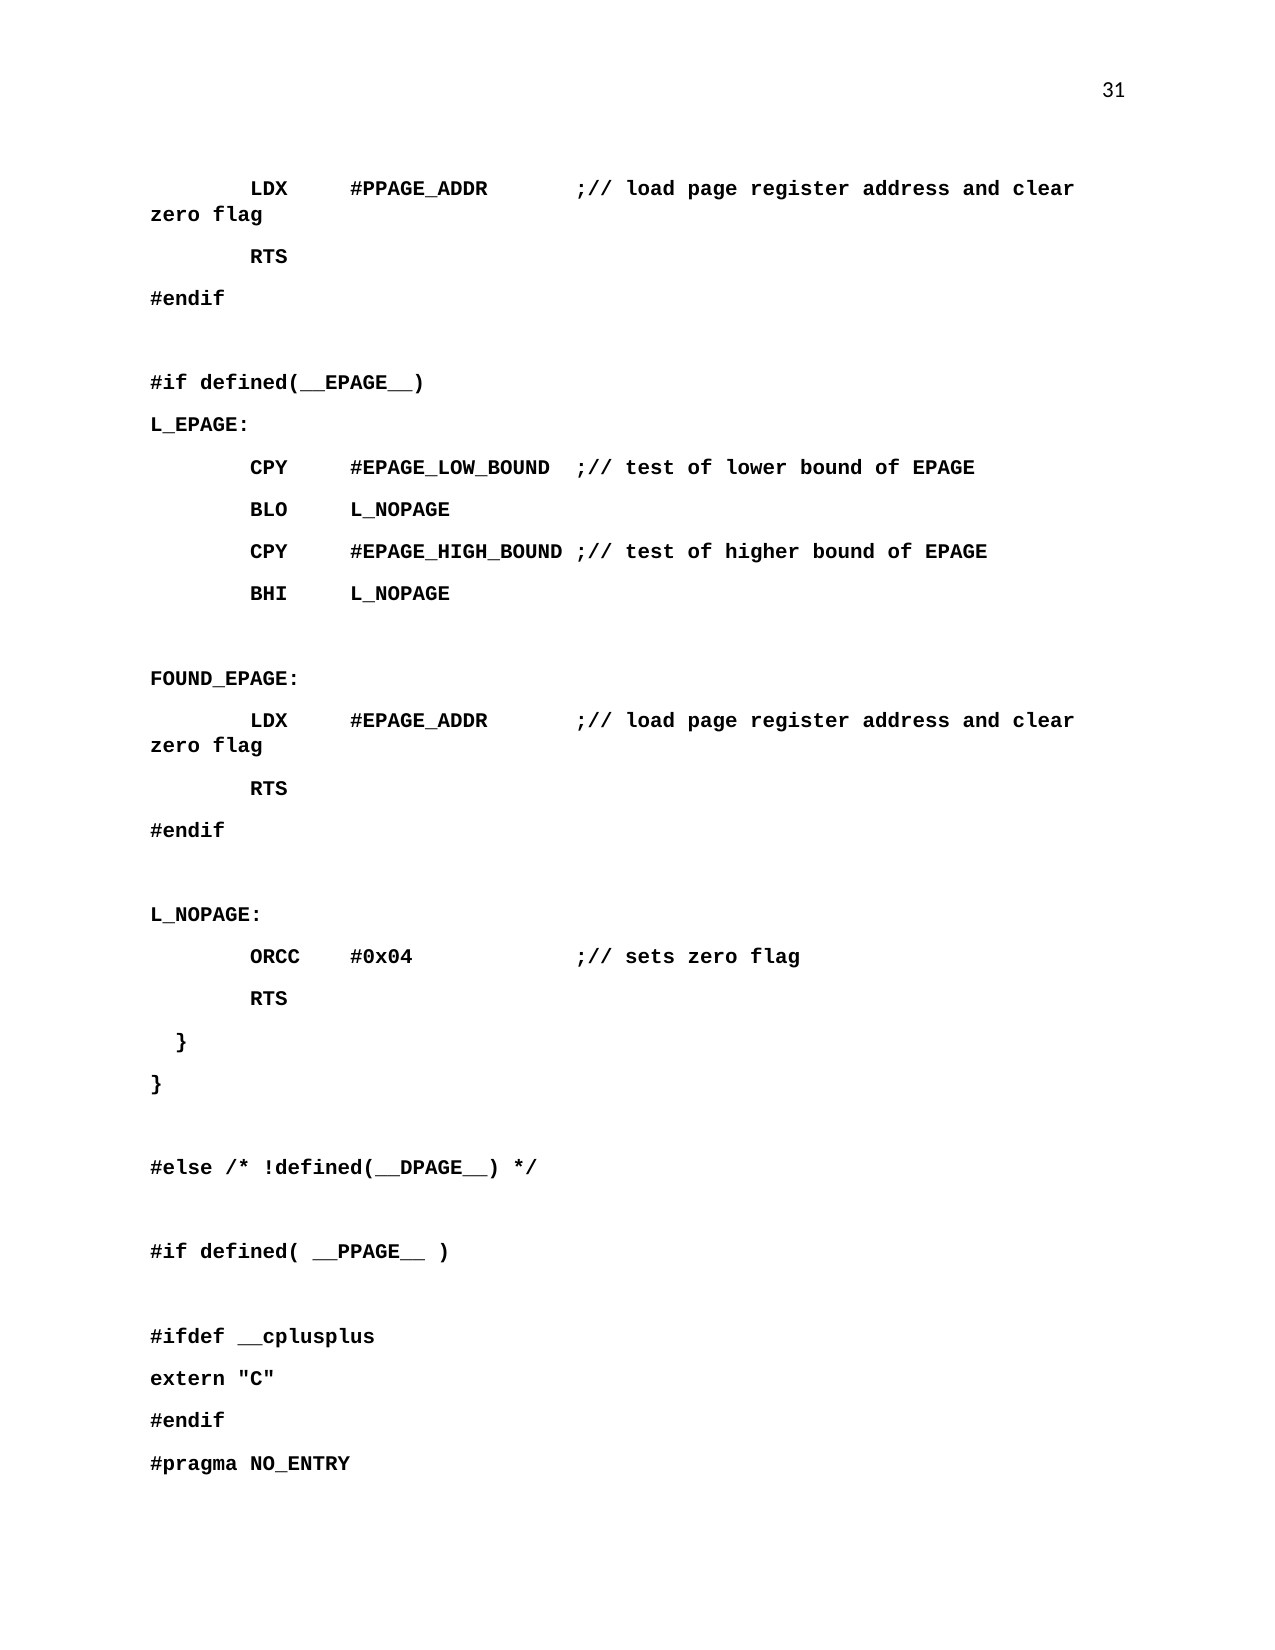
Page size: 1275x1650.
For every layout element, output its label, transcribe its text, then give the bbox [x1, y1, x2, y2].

text #if defined( __PPAGE__ ) [150, 1242, 1125, 1265]
text RTS [150, 988, 1125, 1012]
text L_NOPAGE: [150, 904, 1125, 928]
text #ifdef __cplusplus [150, 1326, 1125, 1349]
text ORCC #0x04 ;// sets zero flag [150, 946, 1125, 970]
text RTS [150, 246, 1125, 269]
text CPY #EPAGE_HIGH_BOUND ;// test of higher bound of EPAGE [150, 541, 1125, 565]
text } [150, 1073, 1125, 1096]
text RTS [150, 777, 1125, 801]
text #endif [150, 820, 1125, 843]
text BLO L_NOPAGE [150, 499, 1125, 522]
text LDX #EPAGE_ADDR ;// load page register address and clear zero flag [150, 710, 1125, 759]
text L_EPAGE: [150, 414, 1125, 438]
text #endif [150, 288, 1125, 312]
text #pragma NO_ENTRY [150, 1452, 1125, 1476]
text #endif [150, 1410, 1125, 1434]
text #if defined(__EPAGE__) [150, 372, 1125, 396]
text FOUND_EPAGE: [150, 668, 1125, 691]
text LDX #PPAGE_ADDR ;// load page register address and clear zero flag [150, 178, 1125, 227]
text extern "C" [150, 1368, 1125, 1392]
text } [150, 1031, 1125, 1054]
text #else /* !defined(__DPAGE__) */ [150, 1157, 1125, 1181]
text CPY #EPAGE_LOW_BOUND ;// test of lower bound of EPAGE [150, 457, 1125, 480]
text BHI L_NOPAGE [150, 583, 1125, 607]
